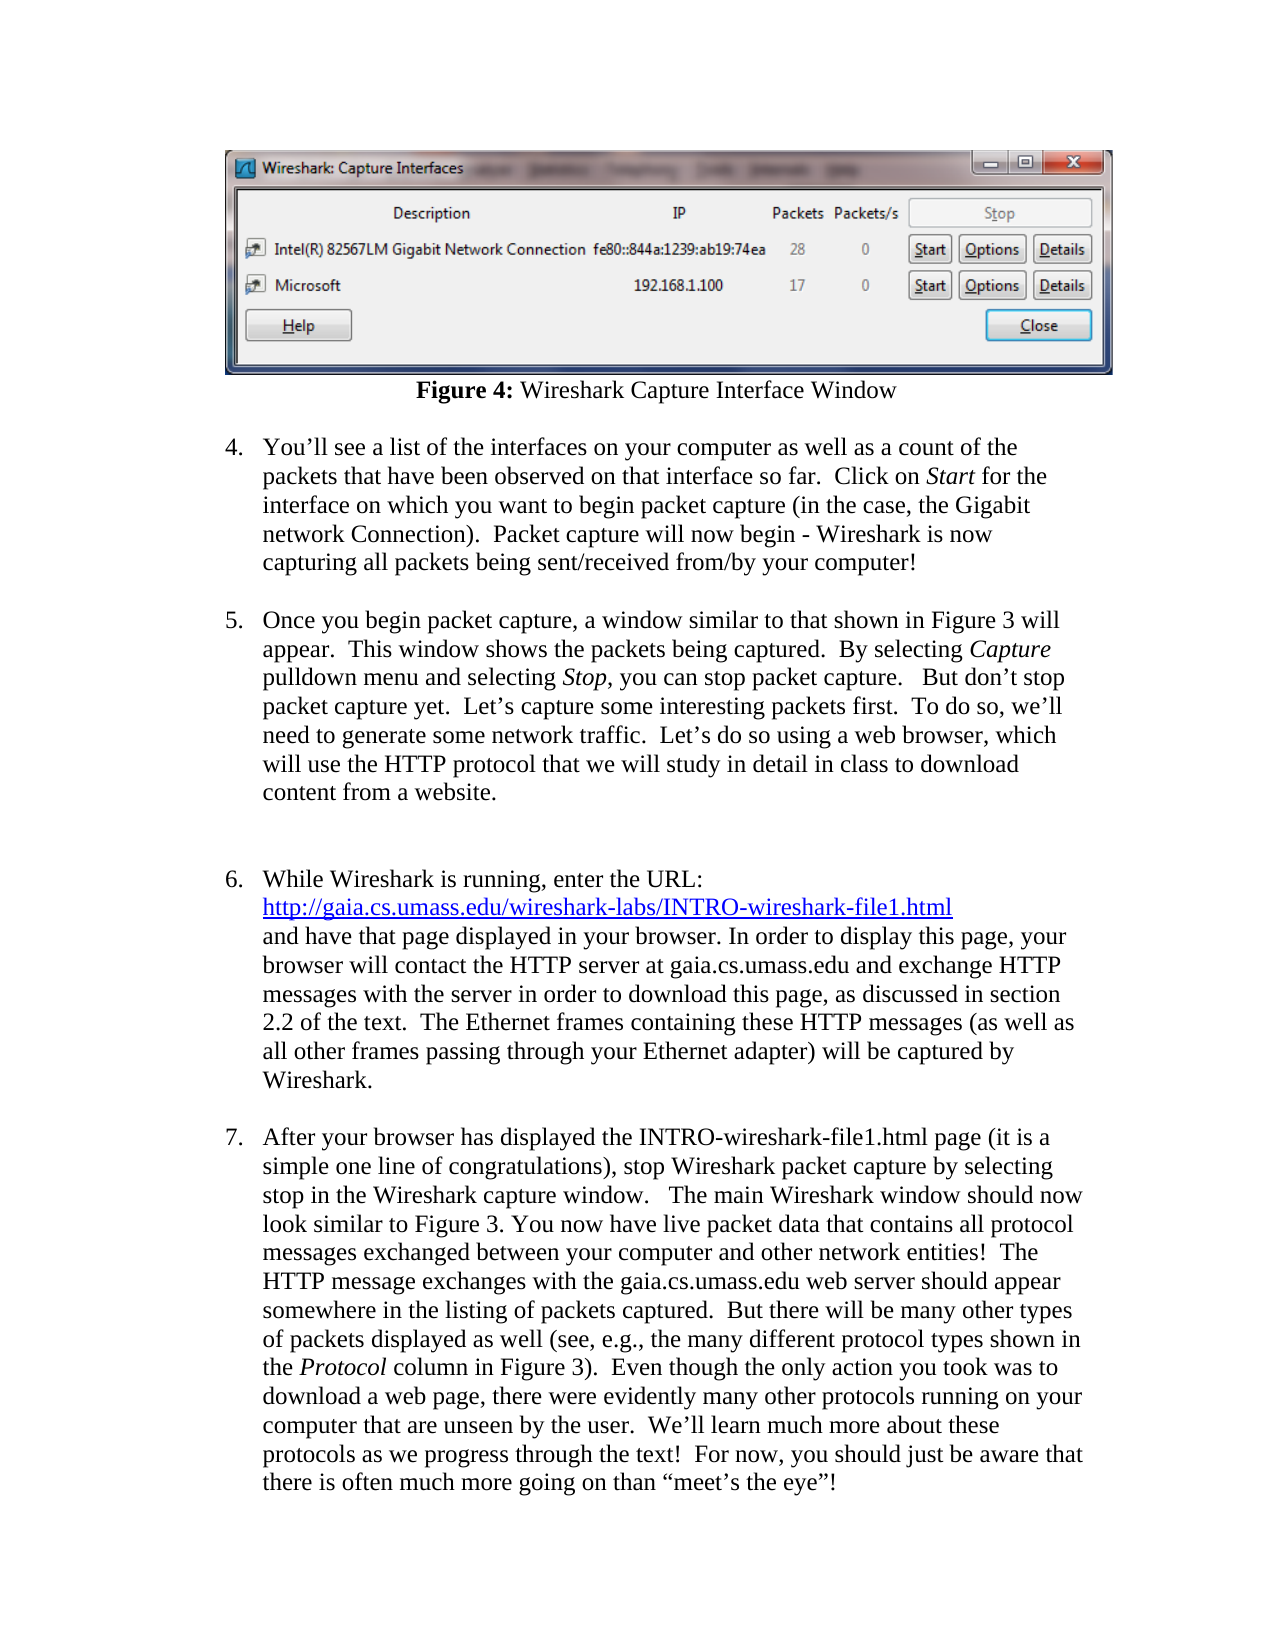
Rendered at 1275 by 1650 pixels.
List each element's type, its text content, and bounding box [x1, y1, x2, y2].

picture [225, 150, 1113, 375]
list You’ll see a list of the interfaces on your computer as well as a count of the packets that have been observed on that interface so far. Click on Start for the interface on which you want to begin packet capture (in the case, the Gigabit network Connection). Packet capture will now begin - Wireshark is now capturing all packets being sent/received from/by your computer! [225, 432, 1087, 576]
list While Wireshark is running, enter the URL: http://gaia.cs.umass.edu/wireshark-labs/INTRO-wireshark-file1.html and have that page displayed in your browser. In order to display this page, your browser will contact the HTTP server at gaia.cs.umass.edu and exchange HTTP messages with the server in order to download this page, as discussed in section 2.2 of the text. The Ethernet frames containing these HTTP messages (as well as all other frames passing through your Ethernet adapter) will be captured by Wireshark. [225, 864, 1087, 1094]
list After your browser has displayed the INTRO-wireshark-file1.html page (it is a simple one line of congratulations), stop Wireshark packet capture by selecting stop in the Wireshark capture window. The main Wireshark window should now look similar to Figure 3. You now have live packet data that contains all protocol messages exchanged between your computer and other network entities! The HTTP message exchanges with the gaia.cs.umass.edu web server should appear somewhere in the listing of packets captured. But there will be many other types of packets displayed as well (see, e.g., the many different protocol types shown in the Protocol column in Figure 3). Even though the only action you took was to download a web page, there were evidently many other protocols running on your computer that are unseen by the user. We’ll learn much more about these protocols as we progress through the text! For now, you should just be aware that there is often much more going on than “meet’s the eye”! [225, 1122, 1087, 1496]
text Figure 4: Wireshark Capture Interface Window [225, 375, 1087, 404]
list Once you begin packet capture, a window similar to that shown in Figure 3 will appear. This window shows the packets being captured. By selecting Capture pulldown menu and selecting Stop, you can stop packet capture. But don’t stop packet capture yet. Let’s capture some interesting packets first. To do so, we’ll need to generate some network traffic. Let’s do so using a web browser, which will use the HTTP protocol that we will study in detail in class to download content from a website. [225, 605, 1087, 806]
